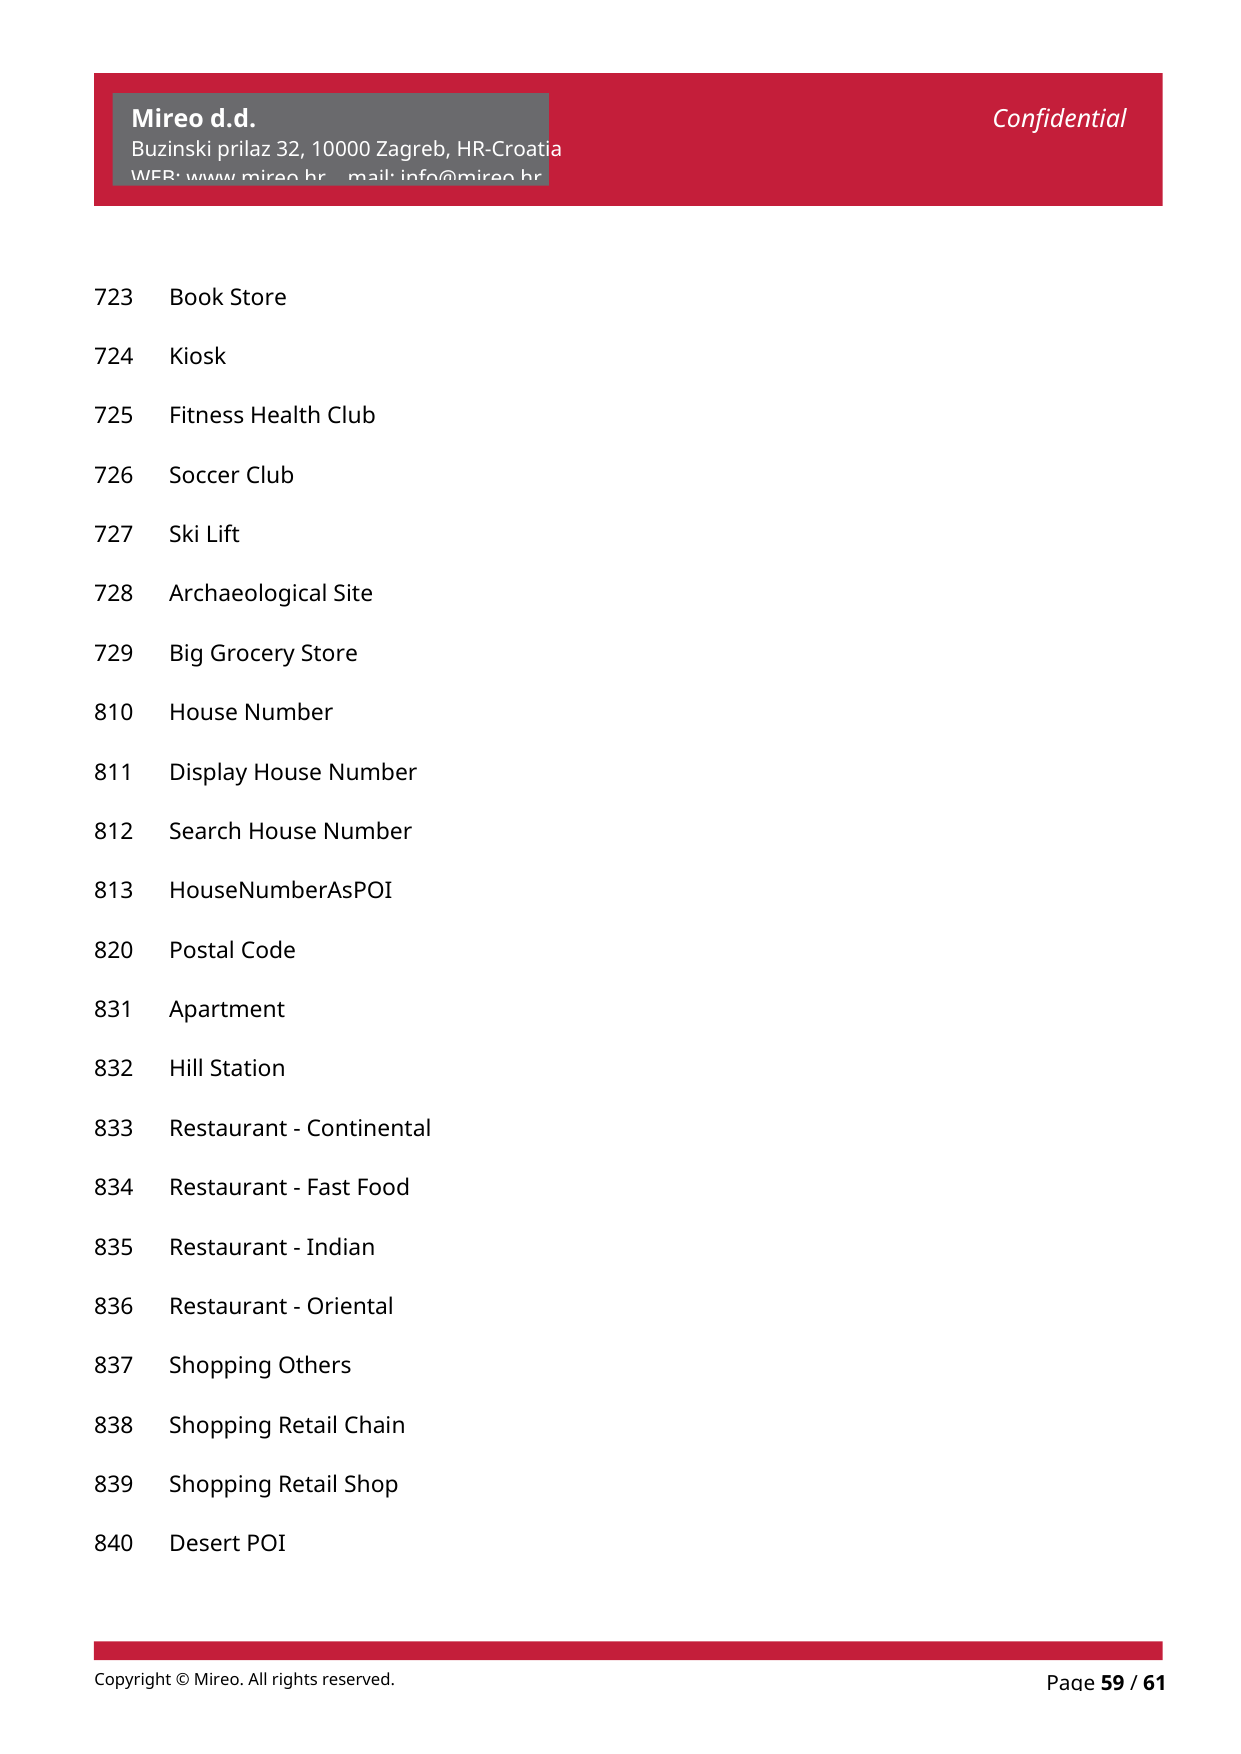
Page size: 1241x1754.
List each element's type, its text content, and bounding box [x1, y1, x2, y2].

text 723 Book Store [94, 281, 1162, 312]
text 832 Hill Station [94, 1052, 1162, 1084]
text 834 Restaurant - Fast Food [94, 1171, 1162, 1202]
text 727 Ski Lift [94, 518, 1162, 549]
text 724 Kiosk [94, 340, 1162, 371]
text 725 Fitness Health Club [94, 399, 1162, 431]
text 811 Display House Number [94, 756, 1162, 787]
text 813 HouseNumberAsPOI [94, 874, 1162, 906]
text 833 Restaurant - Continental [94, 1112, 1162, 1143]
text 820 Postal Code [94, 934, 1162, 965]
text 839 Shopping Retail Shop [94, 1468, 1162, 1499]
text 840 Desert POI [94, 1527, 1162, 1559]
text 726 Soccer Club [94, 459, 1162, 490]
text 810 House Number [94, 696, 1162, 727]
text 831 Apartment [94, 993, 1162, 1024]
text 728 Archaeological Site [94, 577, 1162, 609]
text 837 Shopping Others [94, 1349, 1162, 1381]
text 835 Restaurant - Indian [94, 1231, 1162, 1262]
text 836 Restaurant - Oriental [94, 1290, 1162, 1321]
text 812 Search House Number [94, 815, 1162, 846]
text 838 Shopping Retail Chain [94, 1409, 1162, 1440]
text 729 Big Grocery Store [94, 637, 1162, 668]
